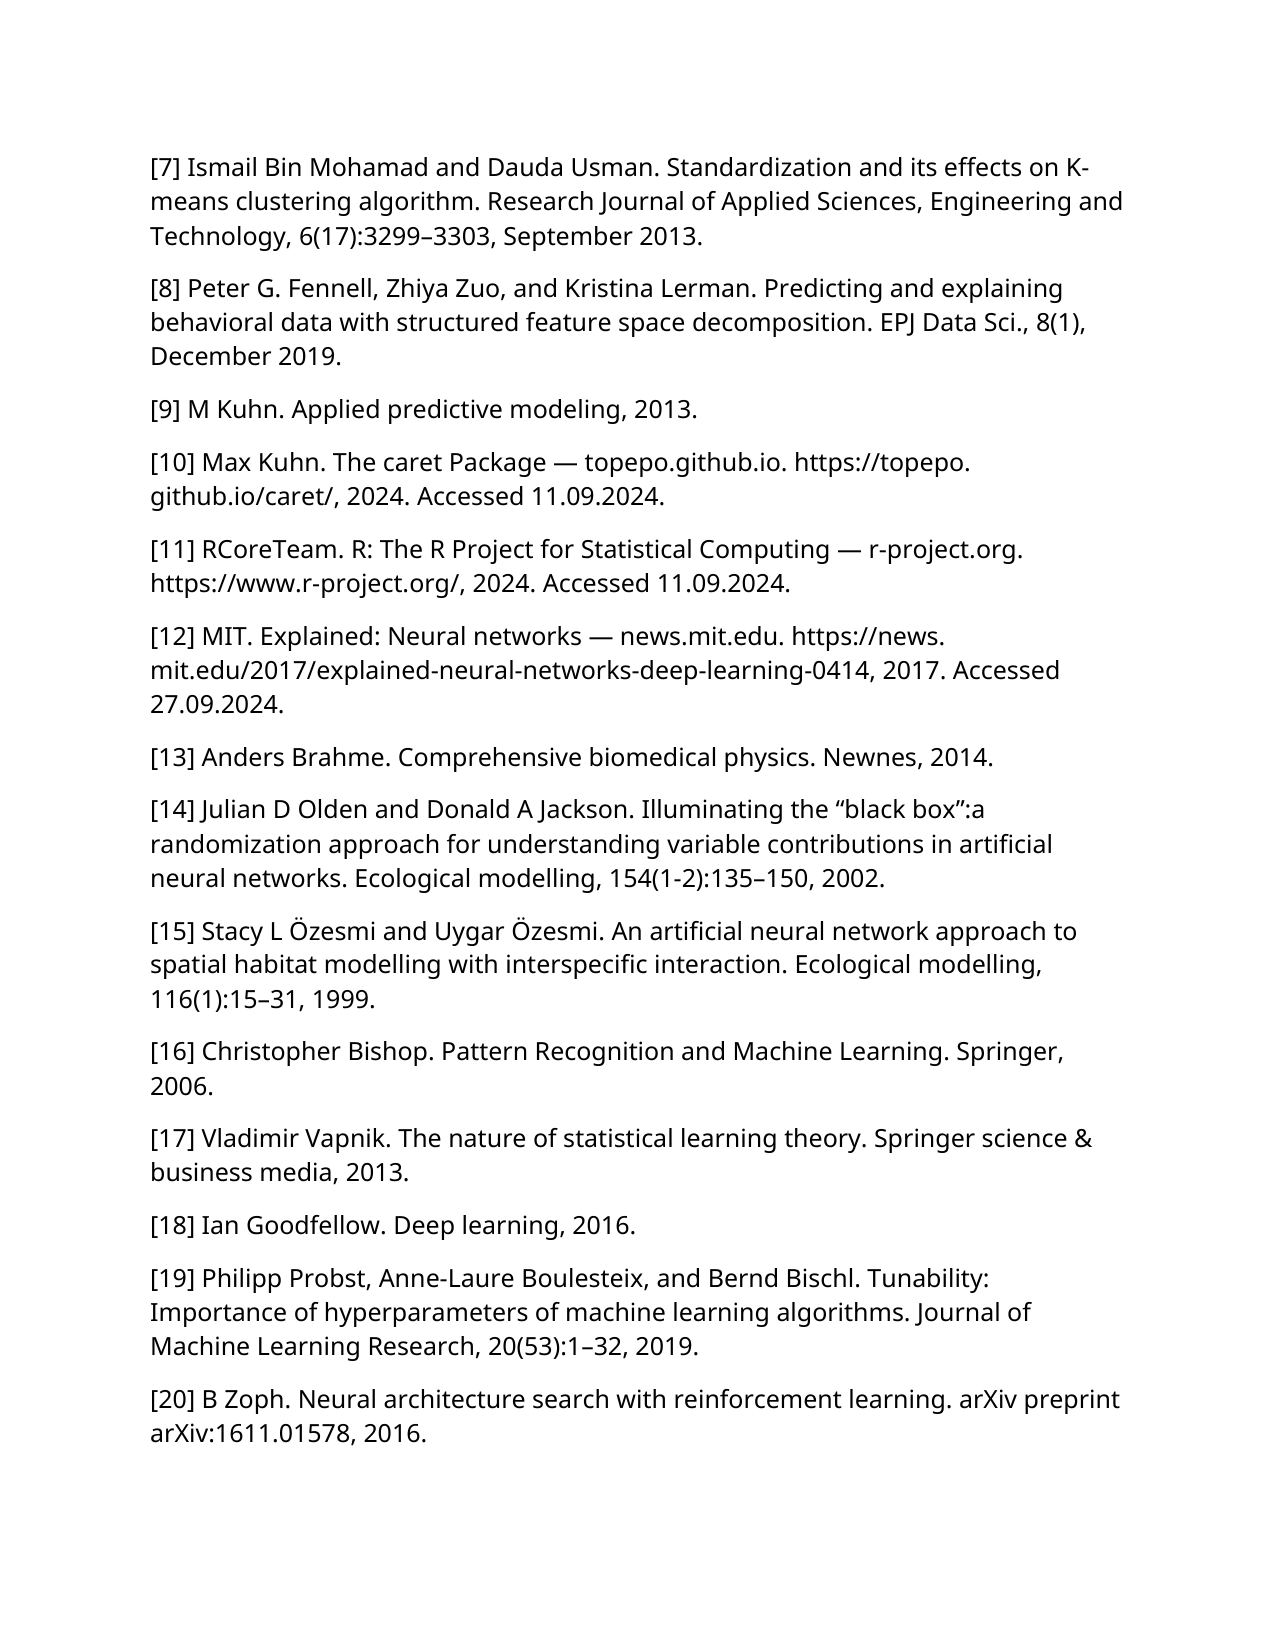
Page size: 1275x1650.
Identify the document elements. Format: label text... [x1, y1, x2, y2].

text [17] Vladimir Vapnik. The nature of statistical learning theory. Springer science & business media, 2013. [150, 1121, 1125, 1189]
text [11] RCoreTeam. R: The R Project for Statistical Computing — r-project.org. https://www.r-project.org/, 2024. Accessed 11.09.2024. [150, 532, 1125, 600]
text [10] Max Kuhn. The caret Package — topepo.github.io. https://topepo. github.io/caret/, 2024. Accessed 11.09.2024. [150, 445, 1125, 513]
text [14] Julian D Olden and Donald A Jackson. Illuminating the “black box”:a randomization approach for understanding variable contributions in artificial neural networks. Ecological modelling, 154(1-2):135–150, 2002. [150, 792, 1125, 894]
text [20] B Zoph. Neural architecture search with reinforcement learning. arXiv preprint arXiv:1611.01578, 2016. [150, 1382, 1125, 1450]
text [12] MIT. Explained: Neural networks — news.mit.edu. https://news. mit.edu/2017/explained-neural-networks-deep-learning-0414, 2017. Accessed 27.09.2024. [150, 618, 1125, 721]
text [15] Stacy L Özesmi and Uygar Özesmi. An artificial neural network approach to spatial habitat modelling with interspecific interaction. Ecological modelling, 116(1):15–31, 1999. [150, 913, 1125, 1015]
text [8] Peter G. Fennell, Zhiya Zuo, and Kristina Lerman. Predicting and explaining behavioral data with structured feature space decomposition. EPJ Data Sci., 8(1), December 2019. [150, 271, 1125, 373]
text [7] Ismail Bin Mohamad and Dauda Usman. Standardization and its effects on K-means clustering algorithm. Research Journal of Applied Sciences, Engineering and Technology, 6(17):3299–3303, September 2013. [150, 150, 1125, 252]
text [13] Anders Brahme. Comprehensive biomedical physics. Newnes, 2014. [150, 739, 1125, 773]
text [18] Ian Goodfellow. Deep learning, 2016. [150, 1208, 1125, 1242]
text [16] Christopher Bishop. Pattern Recognition and Machine Learning. Springer, 2006. [150, 1034, 1125, 1102]
text [9] M Kuhn. Applied predictive modeling, 2013. [150, 392, 1125, 426]
